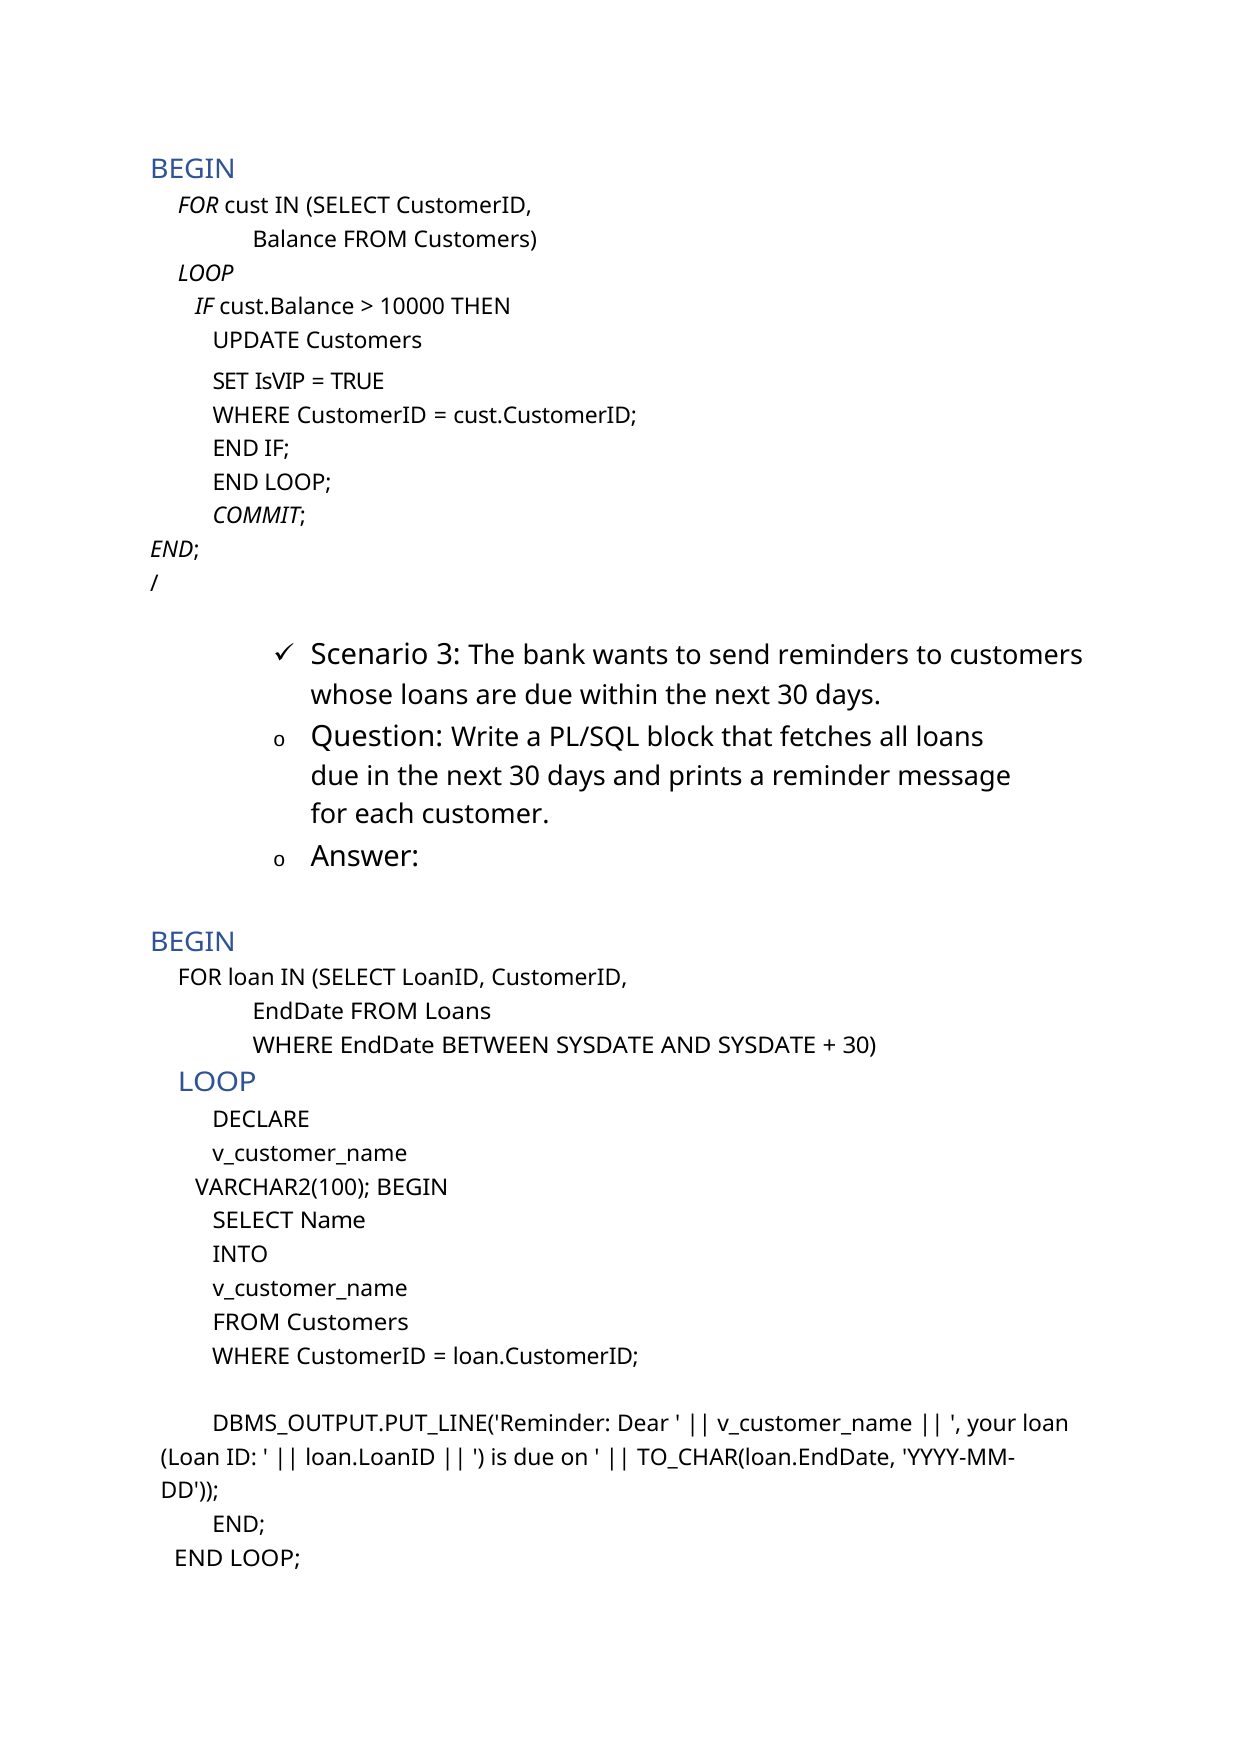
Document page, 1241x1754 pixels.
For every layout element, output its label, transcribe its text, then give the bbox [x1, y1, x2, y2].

list Scenario 3: The bank wants to send reminders to customers whose loans are due within the next 30 days. [273, 633, 1090, 712]
text END LOOP; [212, 466, 1090, 497]
text FOR loan IN (SELECT LoanID, CustomerID, EndDate FROM Loans [178, 961, 684, 1026]
text LOOP [178, 257, 1090, 288]
subtitle BEGIN [150, 922, 1090, 959]
text SELECT Name [212, 1204, 1090, 1236]
text END IF; [212, 432, 1090, 463]
subtitle Answer: [273, 835, 1090, 874]
list Question: Write a PL/SQL block that fetches all loans due in the next 30 days and prints a reminder message for each customer. [273, 715, 1025, 832]
text DBMS_OUTPUT.PUT_LINE('Reminder: Dear ' || v_customer_name || ', your loan (Loan ID: ' || loan.LoanID || ') is due on ' || TO_CHAR(loan.EndDate, 'YYYY-MM-DD')); [160, 1407, 1069, 1506]
text END; [150, 533, 258, 564]
text COMMIT; [212, 499, 1090, 531]
subtitle BEGIN [150, 150, 1090, 187]
text WHERE EndDate BETWEEN SYSDATE AND SYSDATE + 30) [252, 1029, 1090, 1060]
text IF cust.Balance > 10000 THEN UPDATE Customers [195, 290, 530, 355]
text WHERE CustomerID = loan.CustomerID; [212, 1339, 1090, 1371]
subtitle LOOP [178, 1063, 258, 1099]
text / [150, 567, 1090, 598]
text END LOOP; [150, 1542, 1069, 1573]
text FOR cust IN (SELECT CustomerID, Balance FROM Customers) [178, 189, 616, 254]
text WHERE CustomerID = cust.CustomerID; [212, 398, 1090, 430]
text INTO v_customer_name FROM Customers [212, 1238, 438, 1337]
text SET IsVIP = TRUE [212, 365, 1090, 396]
text END; [160, 1508, 1069, 1539]
text DECLARE [195, 1103, 536, 1134]
text v_customer_name VARCHAR2(100); BEGIN [195, 1137, 536, 1202]
